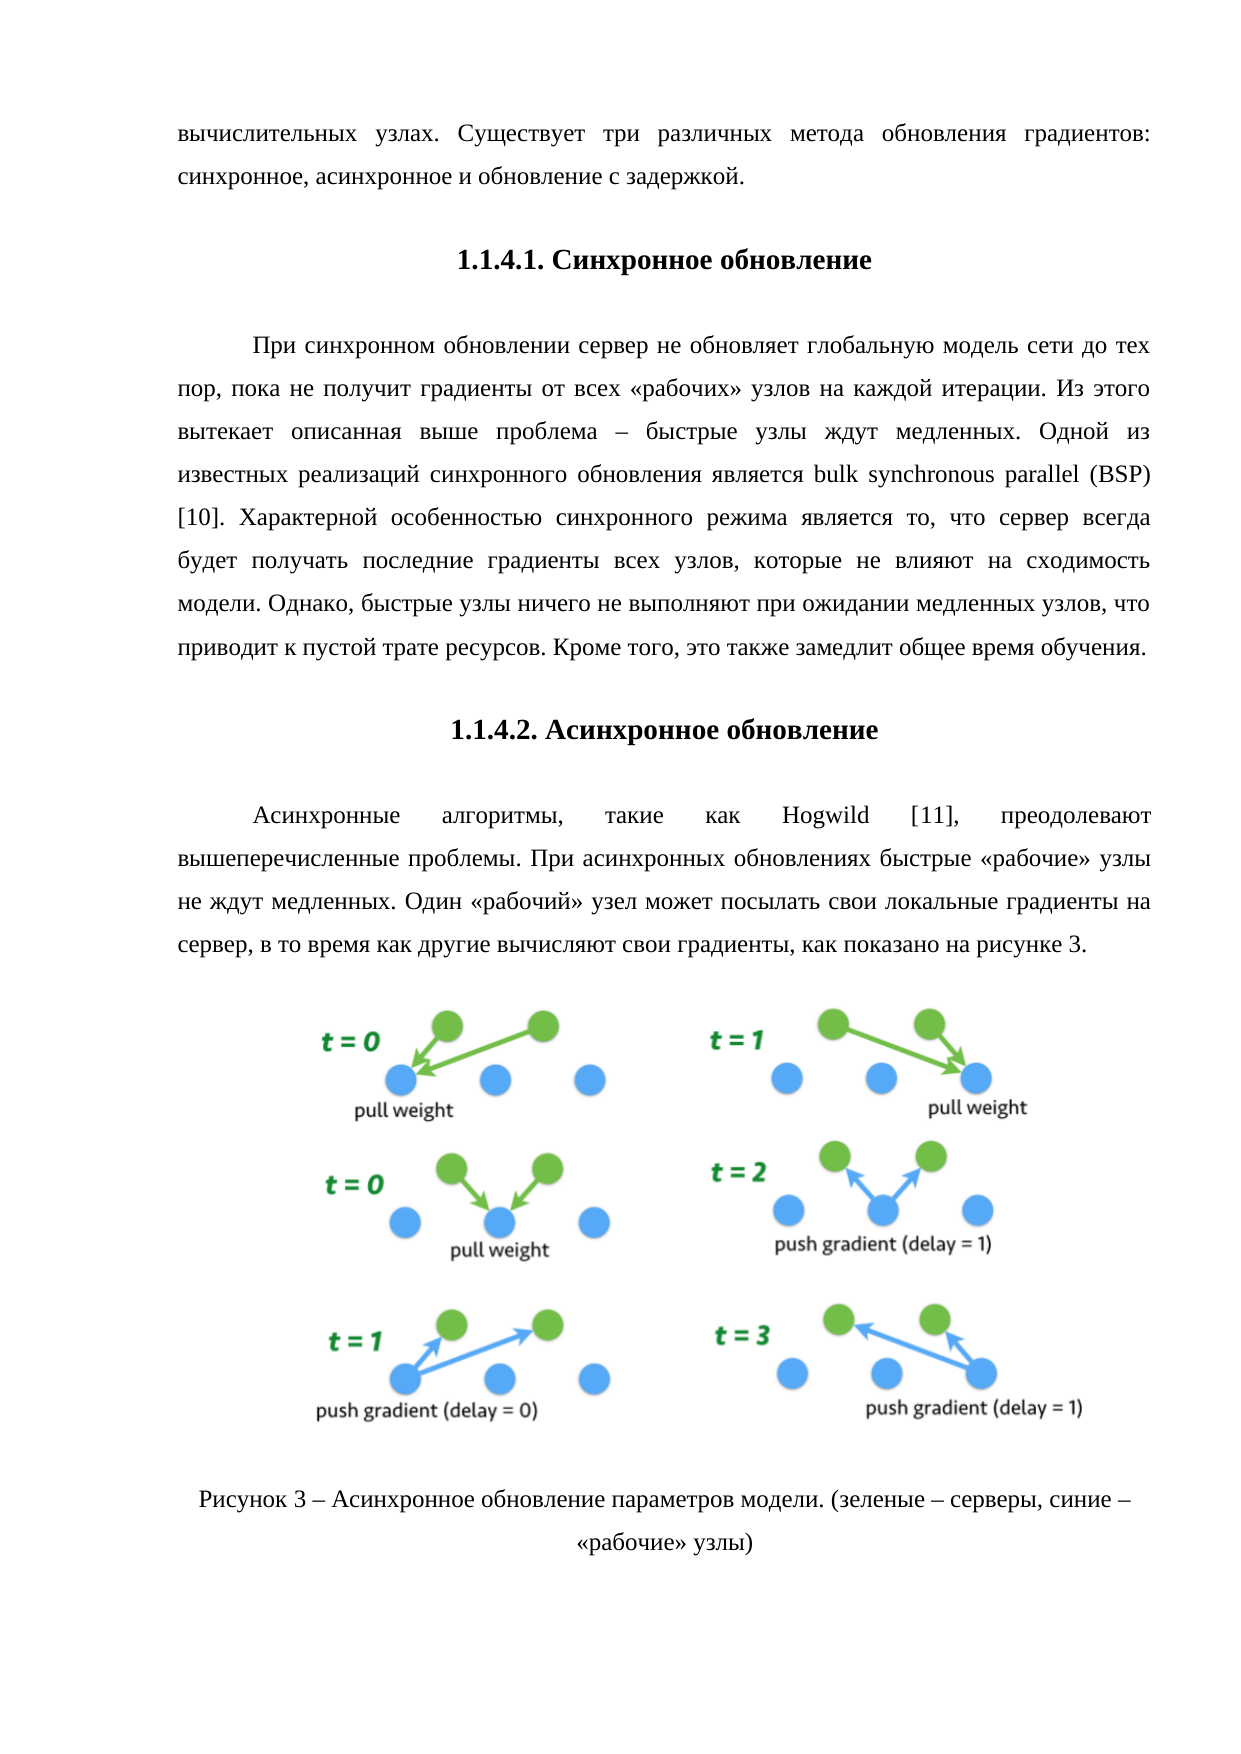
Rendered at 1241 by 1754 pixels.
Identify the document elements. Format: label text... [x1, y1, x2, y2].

subtitle 1.1.4.2. Асинхронное обновление [177, 712, 1152, 746]
text Асинхронные алгоритмы, такие как Hogwild [11], преодолевают вышеперечисленные проблемы. При асинхронных обновлениях быстрые «рабочие» узлы не ждут медленных. Один «рабочий» узел может посылать свои локальные градиенты на сервер, в то время как другие вычисляют свои градиенты, как показано на рисунке 3. [177, 800, 1152, 958]
text При синхронном обновлении сервер не обновляет глобальную модель сети до тех пор, пока не получит градиенты от всех «рабочих» узлов на каждой итерации. Из этого вытекает описанная выше проблема – быстрые узлы ждут медленных. Одной из известных реализаций синхронного обновления является bulk synchronous parallel (BSP) [10]. Характерной особенностью синхронного режима является то, что сервер всегда будет получать последние градиенты всех узлов, которые не влияют на сходимость модели. Однако, быстрые узлы ничего не выполняют при ожидании медленных узлов, что приводит к пустой трате ресурсов. Кроме того, это также замедлит общее время обучения. [177, 330, 1152, 660]
picture [271, 972, 1133, 1432]
subtitle 1.1.4.1. Синхронное обновление [177, 242, 1152, 275]
